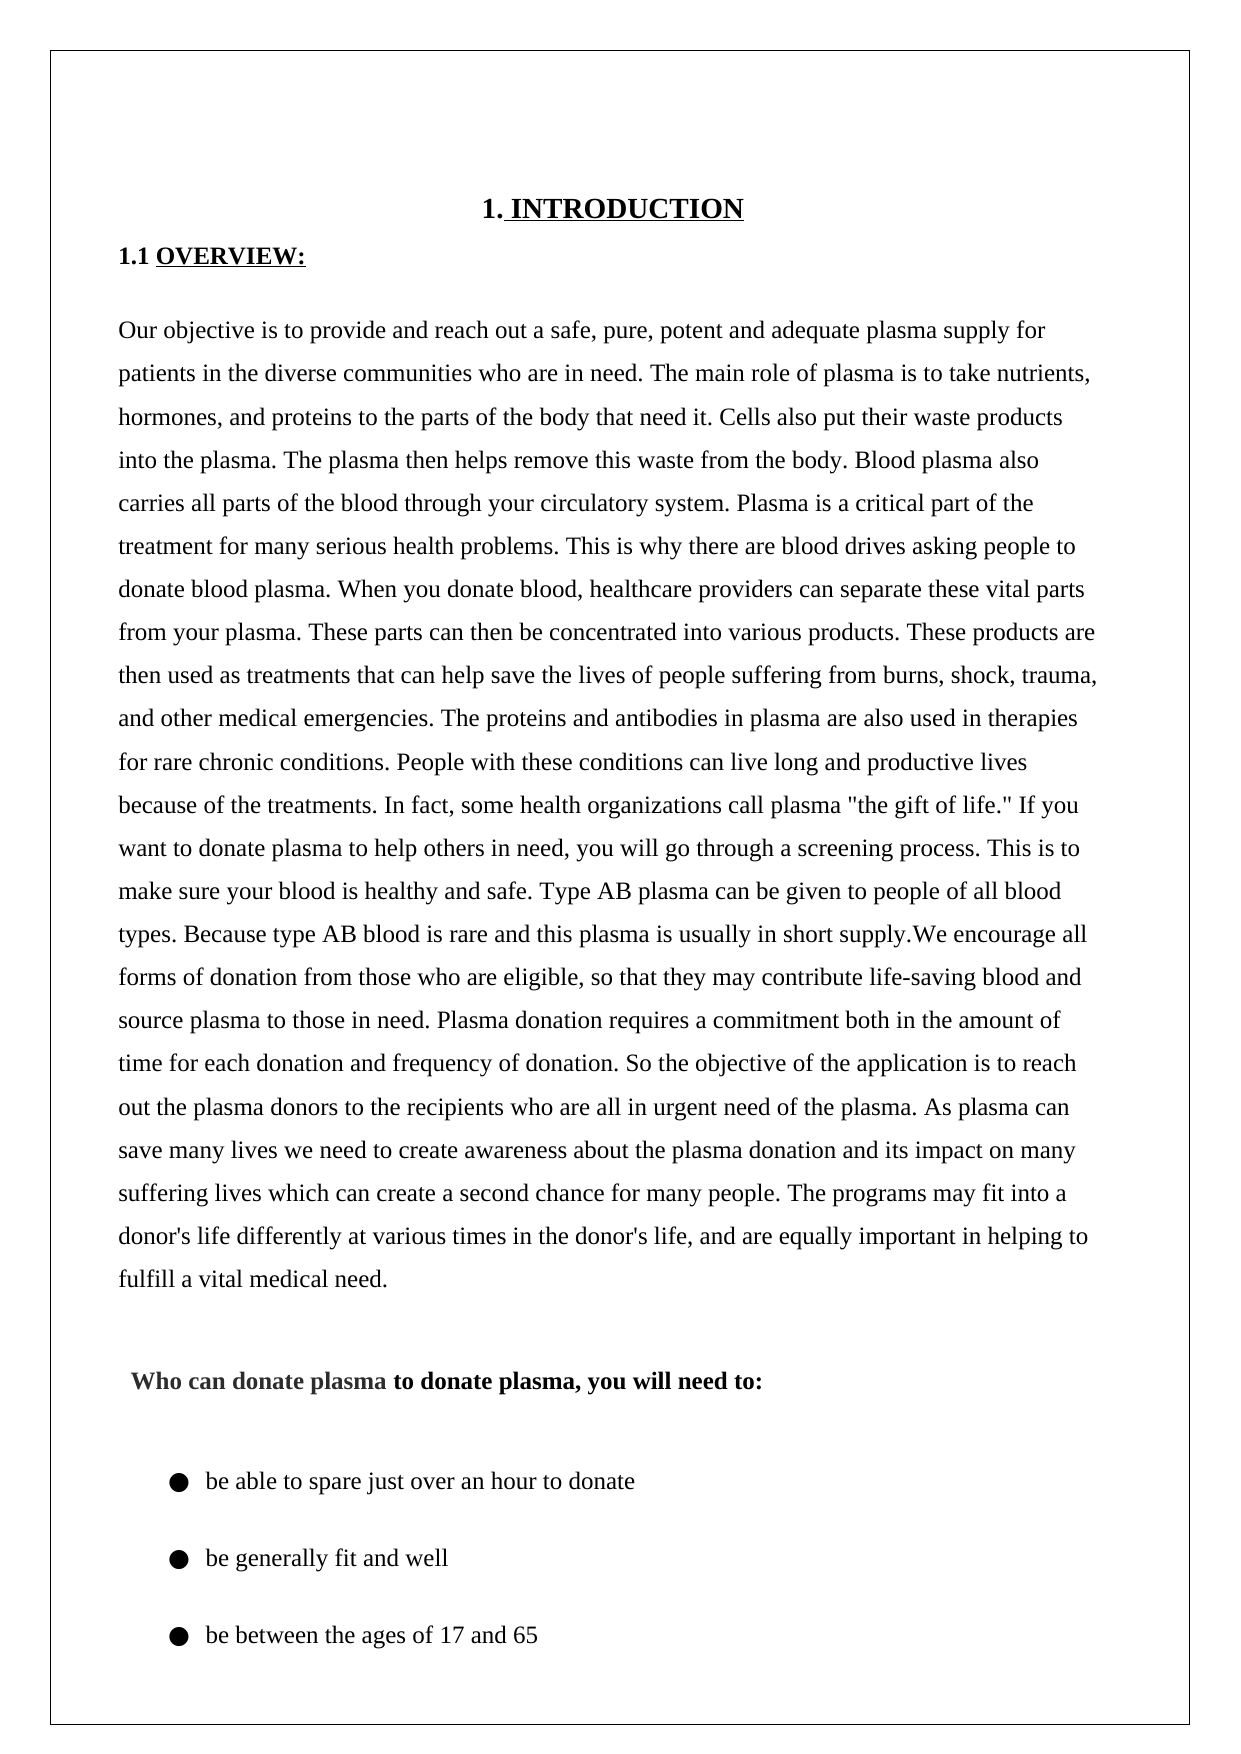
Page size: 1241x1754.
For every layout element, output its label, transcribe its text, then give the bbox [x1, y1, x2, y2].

list be generally fit and well [168, 1529, 1107, 1580]
text Who can donate plasma to donate plasma, you will need to: [130, 1366, 1107, 1395]
text 1.1 OVERVIEW: [118, 241, 1107, 270]
text Our objective is to provide and reach out a safe, pure, potent and adequate plasma supply for patients in the diverse communities who are in need. The main role of plasma is to take nutrients, hormones, and proteins to the parts of the body that need it. Cells also put their waste products into the plasma. The plasma then helps remove this waste from the body. Blood plasma also carries all parts of the blood through your circulatory system. Plasma is a critical part of the treatment for many serious health problems. This is why there are blood drives asking people to donate blood plasma. When you donate blood, healthcare providers can separate these vital parts from your plasma. These parts can then be concentrated into various products. These products are then used as treatments that can help save the lives of people suffering from burns, shock, trauma, and other medical emergencies. The proteins and antibodies in plasma are also used in therapies for rare chronic conditions. People with these conditions can live long and productive lives because of the treatments. In fact, some health organizations call plasma "the gift of life." If you want to donate plasma to help others in need, you will go through a screening process. This is to make sure your blood is healthy and safe. Type AB plasma can be given to people of all blood types. Because type AB blood is rare and this plasma is usually in short supply.We encourage all forms of donation from those who are eligible, so that they may contribute life-saving blood and source plasma to those in need. Plasma donation requires a commitment both in the amount of time for each donation and frequency of donation. So the objective of the application is to reach out the plasma donors to the recipients who are all in urgent need of the plasma. As plasma can save many lives we need to create awareness about the plasma donation and its impact on many suffering lives which can create a second chance for many people. The programs may fit into a donor's life differently at various times in the donor's life, and are equally important in helping to fulfill a vital medical need. [118, 315, 1107, 1293]
list be able to spare just over an hour to donate [168, 1452, 1107, 1503]
list be between the ages of 17 and 65 [168, 1606, 1107, 1657]
text 1. INTRODUCTION [118, 191, 1107, 224]
